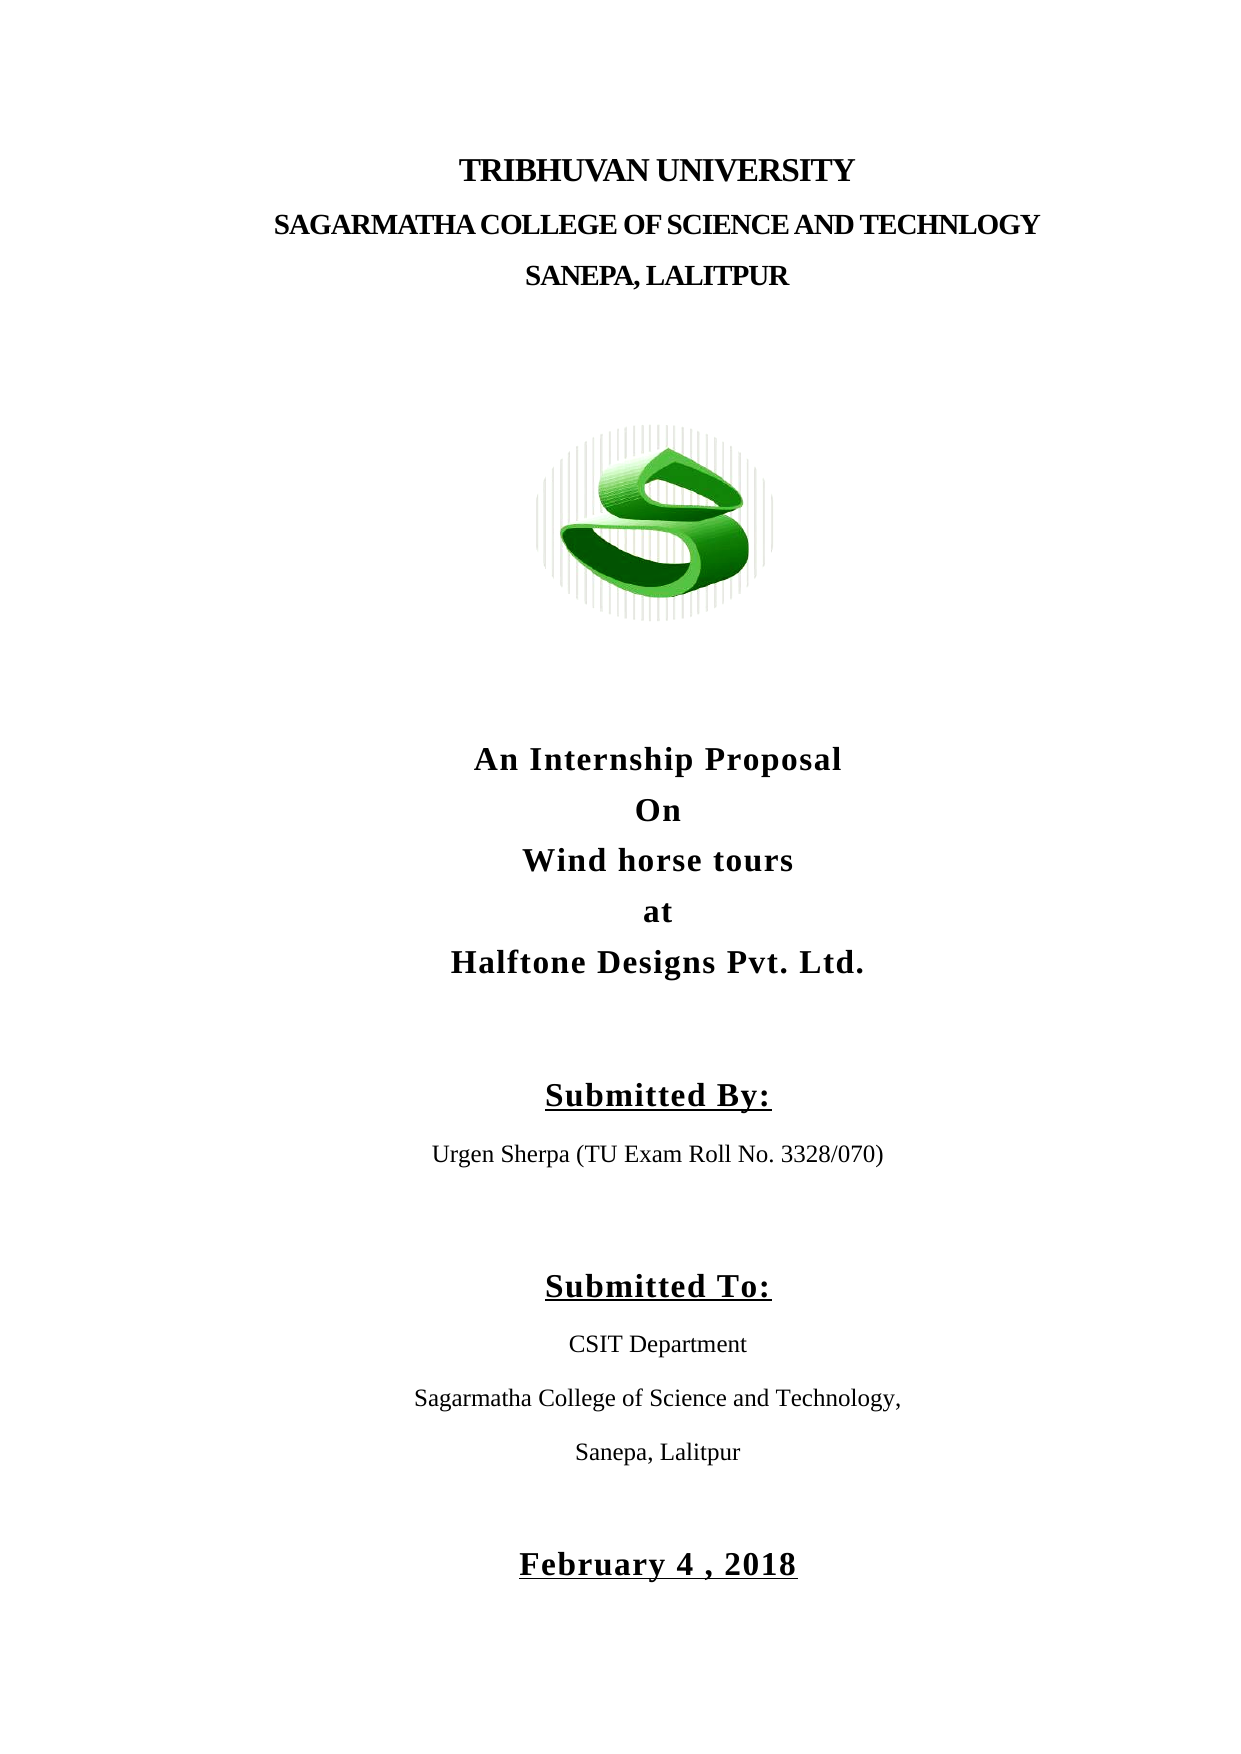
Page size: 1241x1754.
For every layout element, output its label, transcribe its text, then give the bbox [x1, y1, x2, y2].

text Urgen Sherpa (TU Exam Roll No. 3328/070) [225, 1139, 1090, 1168]
subtitle Submitted To: [225, 1266, 1090, 1304]
subtitle Submitted By: [225, 1076, 1090, 1114]
title TRIBHUVAN UNIVERSITY [225, 150, 1090, 188]
subtitle An Internship Proposal [225, 739, 1090, 777]
subtitle Wind horse tours [225, 841, 1090, 879]
text CSIT Department [225, 1329, 1090, 1358]
subtitle Halftone Designs Pvt. Ltd. [225, 942, 1090, 981]
subtitle On [225, 790, 1090, 828]
subtitle February 4 , 2018 [225, 1544, 1090, 1583]
picture [514, 401, 801, 632]
title SANEPA, LALITPUR [225, 258, 1090, 291]
subtitle at [225, 891, 1090, 930]
text Sanepa, Lalitpur [225, 1437, 1090, 1466]
text Sagarmatha College of Science and Technology, [225, 1383, 1090, 1412]
title SAGARMATHA COLLEGE OF SCIENCE AND TECHNLOGY [225, 207, 1090, 241]
